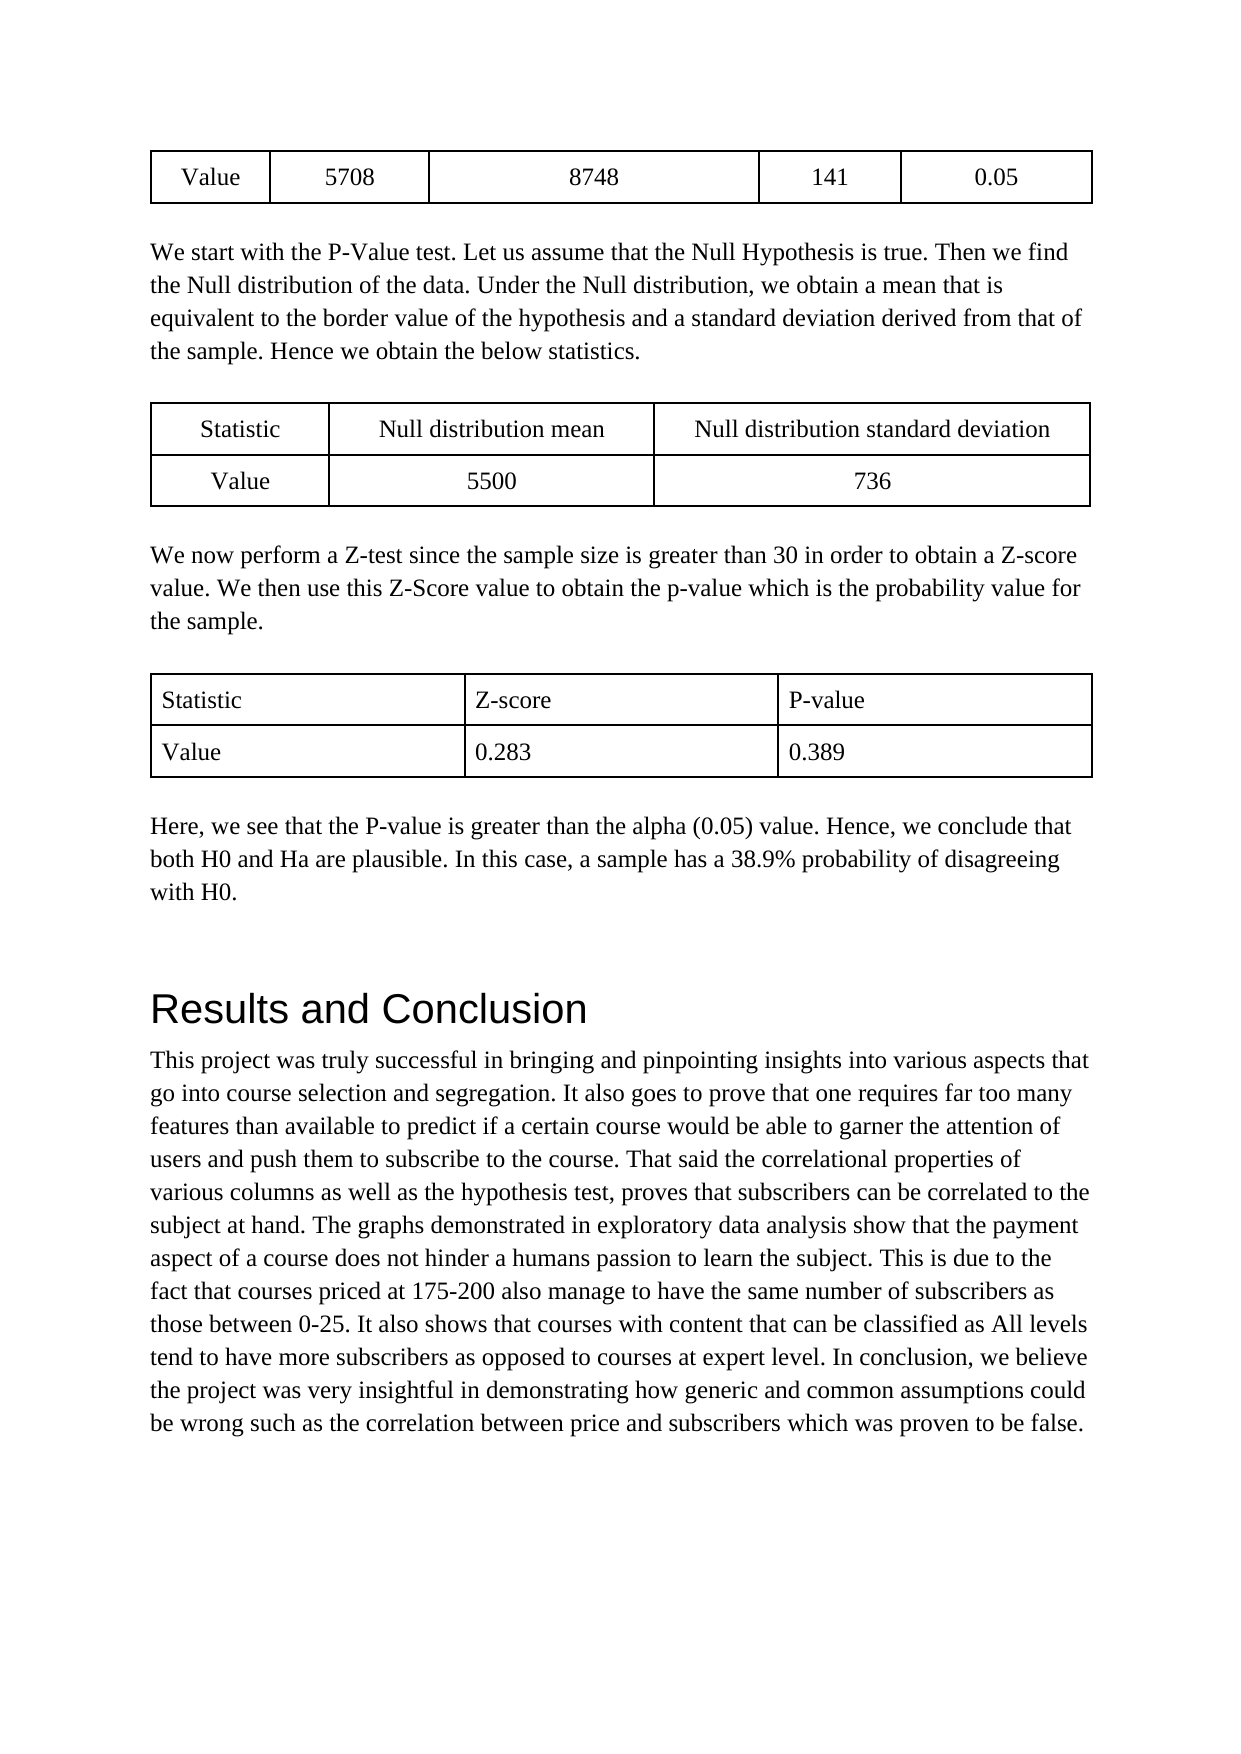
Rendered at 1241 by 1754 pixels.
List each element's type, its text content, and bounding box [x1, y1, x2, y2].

text Here, we see that the P-value is greater than the alpha (0.05) value. Hence, we conclude that both H0 and Ha are plausible. In this case, a sample has a 38.9% probability of disagreeing with H0. [150, 811, 1090, 906]
table_cell 736 [655, 456, 1089, 505]
table_cell Value [152, 456, 328, 505]
table_header Null distribution mean [330, 404, 653, 453]
text We start with the P-Value test. Let us assume that the Null Hypothesis is true. Then we find the Null distribution of the data. Under the Null distribution, we obtain a mean that is equivalent to the border value of the hypothesis and a standard deviation derived from that of the sample. Hence we obtain the below statistics. [150, 237, 1090, 364]
table_cell 5500 [330, 456, 653, 505]
table_header Null distribution standard deviation [655, 404, 1089, 453]
text This project was truly successful in bringing and pinpointing insights into various aspects that go into course selection and segregation. It also goes to prove that one requires far too many features than available to predict if a certain course would be able to garner the attention of users and push them to subscribe to the course. That said the correlational properties of various columns as well as the hypothesis test, proves that subscribers can be correlated to the subject at hand. The graphs demonstrated in exploratory data analysis show that the payment aspect of a course does not hinder a humans passion to learn the subject. This is due to the fact that courses priced at 175-200 also manage to have the same number of subscribers as those between 0-25. It also shows that courses with content that can be classified as All levels tend to have more subscribers as opposed to courses at expert level. In conclusion, we believe the project was very insightful in demonstrating how generic and common assumptions could be wrong such as the correlation between price and subscribers which was proven to be false. [150, 1045, 1090, 1437]
table_cell 141 [760, 152, 900, 202]
table_header Statistic [152, 404, 328, 453]
text We now perform a Z-test since the sample size is greater than 30 in order to obtain a Z-score value. We then use this Z-Score value to obtain the p-value which is the probability value for the sample. [150, 540, 1090, 635]
table_cell 8748 [430, 152, 758, 202]
table_cell 0.05 [902, 152, 1091, 202]
table_header Z-score [466, 675, 777, 724]
table_header P-value [779, 675, 1091, 724]
table_cell 5708 [271, 152, 428, 202]
table_cell Value [152, 726, 464, 776]
table_cell 0.389 [779, 726, 1091, 776]
table_cell Value [152, 152, 269, 202]
table_header Statistic [152, 675, 464, 724]
table_cell 0.283 [466, 726, 777, 776]
subtitle Results and Conclusion [150, 984, 1090, 1032]
